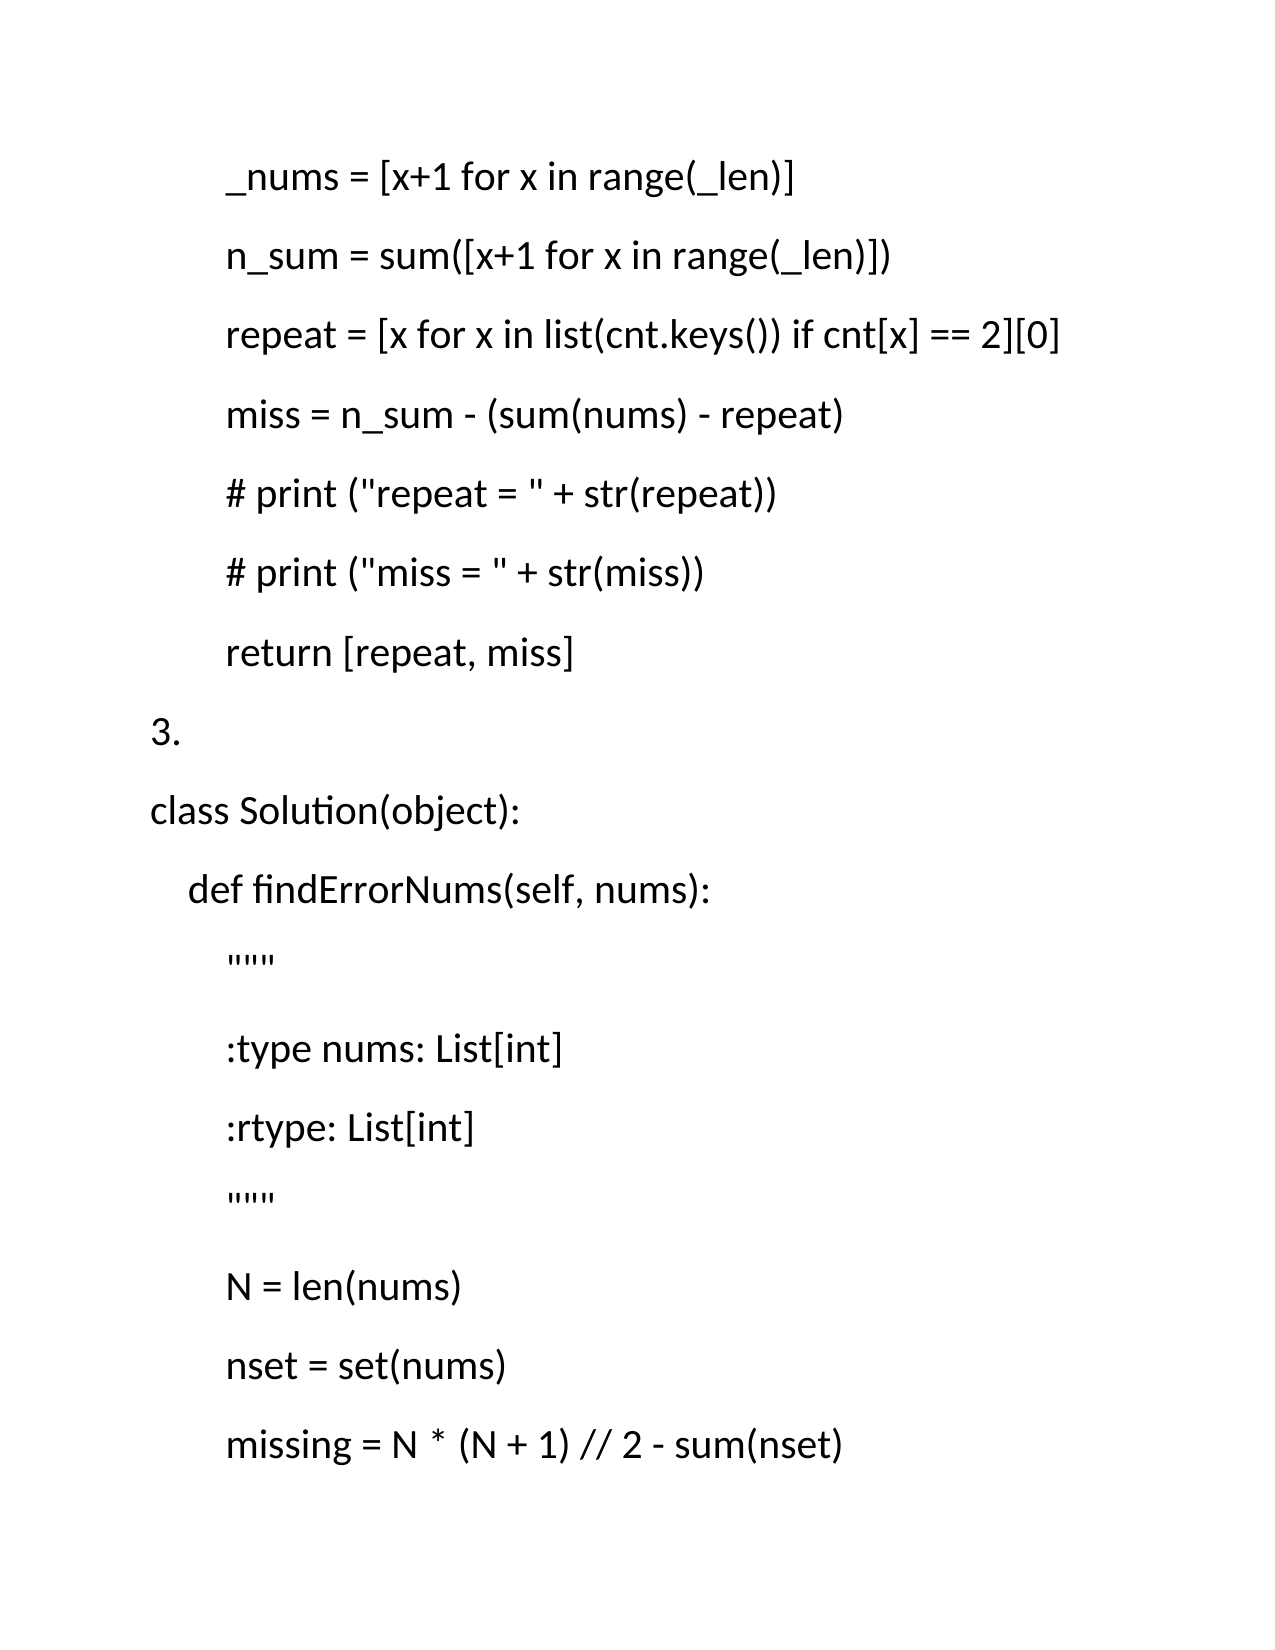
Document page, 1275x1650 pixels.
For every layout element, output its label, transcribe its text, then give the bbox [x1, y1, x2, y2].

text """ [150, 1181, 1125, 1231]
text class Solution(object): [150, 784, 1125, 835]
text _nums = [x+1 for x in range(_len)] [150, 150, 1125, 201]
text return [repeat, miss] [150, 626, 1125, 676]
text """ [150, 943, 1125, 993]
text 3. [150, 705, 1125, 756]
text miss = n_sum - (sum(nums) - repeat) [150, 388, 1125, 439]
text nset = set(nums) [150, 1339, 1125, 1390]
text n_sum = sum([x+1 for x in range(_len)]) [150, 229, 1125, 280]
text N = len(nums) [150, 1260, 1125, 1311]
text # print ("repeat = " + str(repeat)) [150, 467, 1125, 518]
text repeat = [x for x in list(cnt.keys()) if cnt[x] == 2][0] [150, 308, 1125, 359]
text missing = N * (N + 1) // 2 - sum(nset) [150, 1418, 1125, 1469]
text :rtype: List[int] [150, 1101, 1125, 1152]
text def findErrorNums(self, nums): [150, 863, 1125, 914]
text # print ("miss = " + str(miss)) [150, 546, 1125, 597]
text :type nums: List[int] [150, 1022, 1125, 1073]
